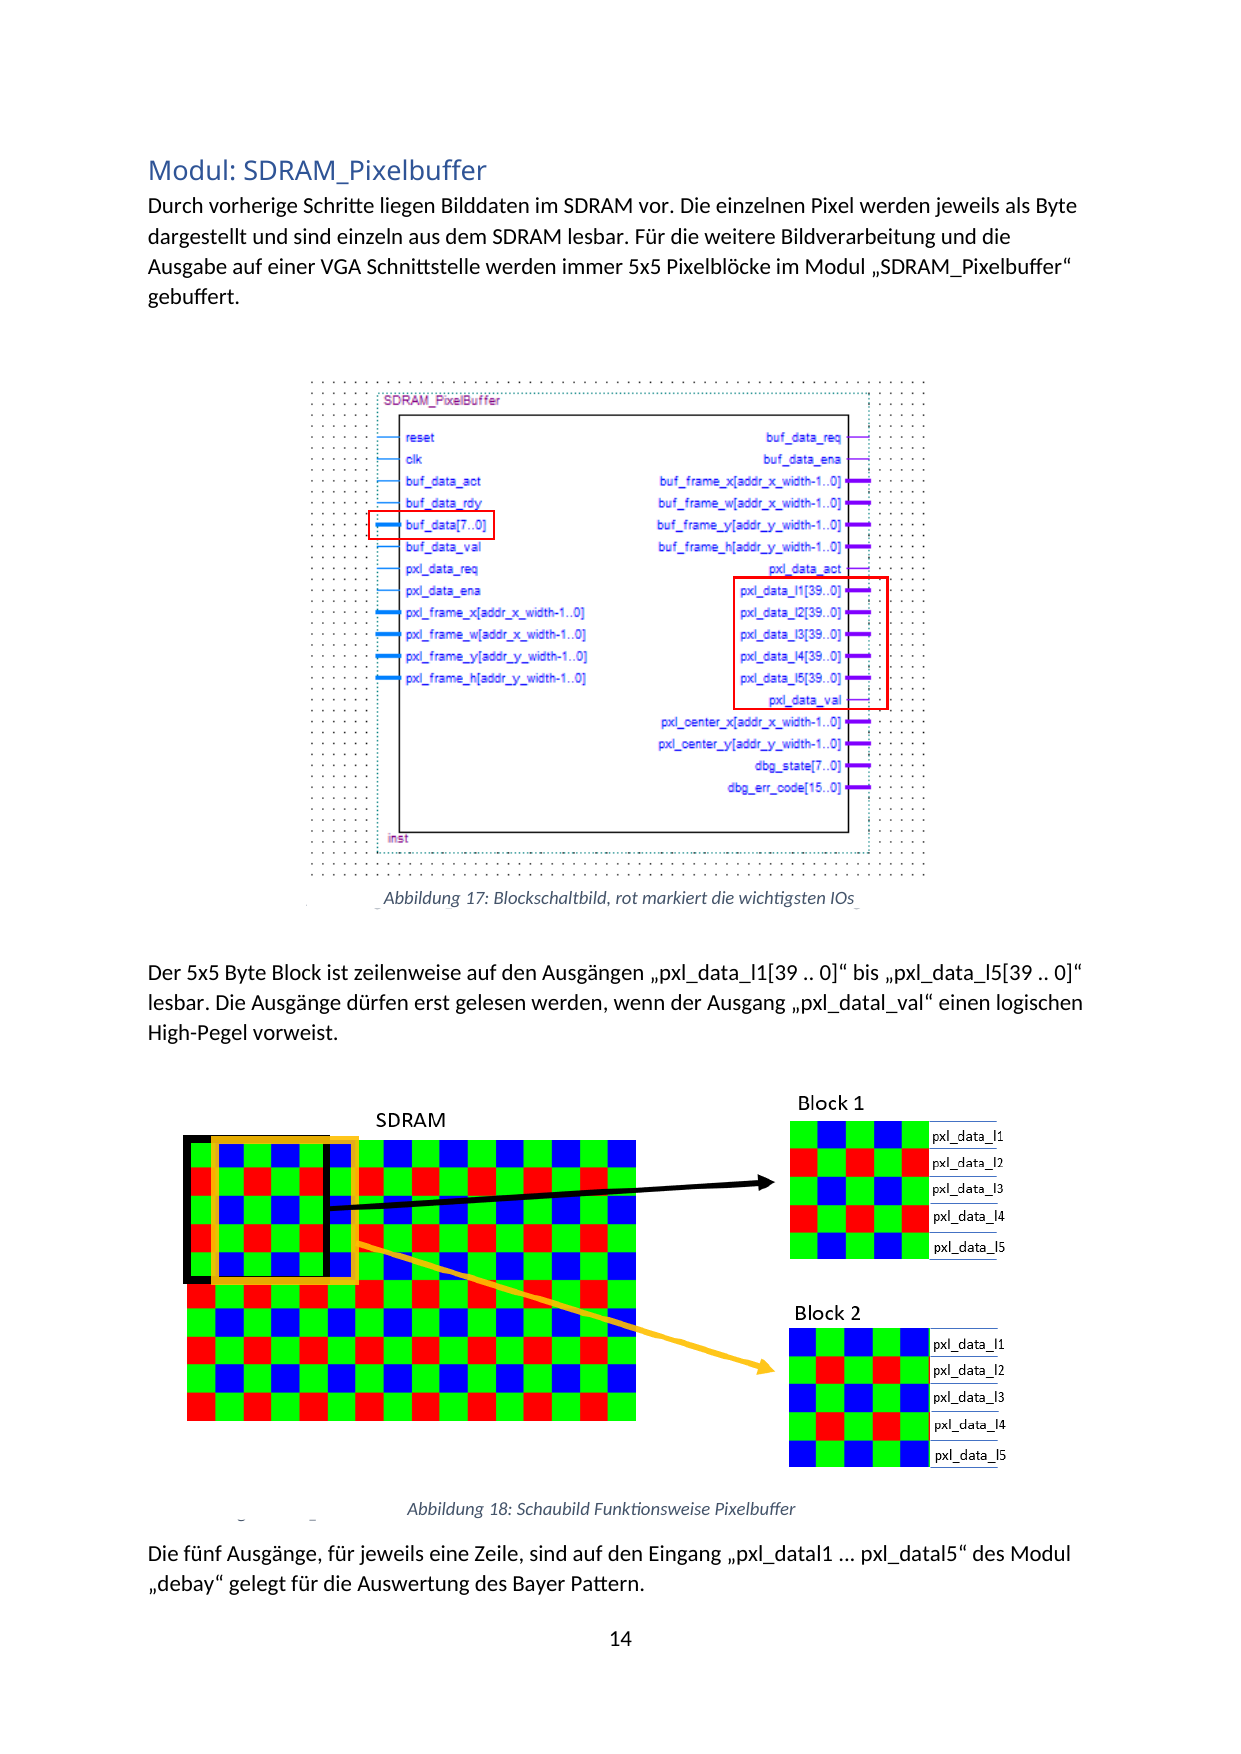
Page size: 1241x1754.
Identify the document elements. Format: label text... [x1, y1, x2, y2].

picture [306, 376, 934, 877]
picture [161, 1060, 1043, 1488]
text Durch vorherige Schritte liegen Bilddaten im SDRAM vor. Die einzelnen Pixel werden jeweils als Byte dargestellt und sind einzeln aus dem SDRAM lesbar. Für die weitere Bildverarbeitung und die Ausgabe auf einer VGA Schnittstelle werden immer 5x5 Pixelblöcke im Modul „SDRAM_Pixelbuffer“ gebuffert. [148, 192, 1093, 310]
text Der 5x5 Byte Block ist zeilenweise auf den Ausgängen „pxl_data_l1[39 .. 0]“ bis „pxl_data_l5[39 .. 0]“ lesbar. Die Ausgänge dürfen erst gelesen werden, wenn der Ausgang „pxl_datal_val“ einen logischen High-Pegel vorweist. [148, 958, 1093, 1046]
subtitle Modul: SDRAM_Pixelbuffer [148, 152, 1093, 189]
